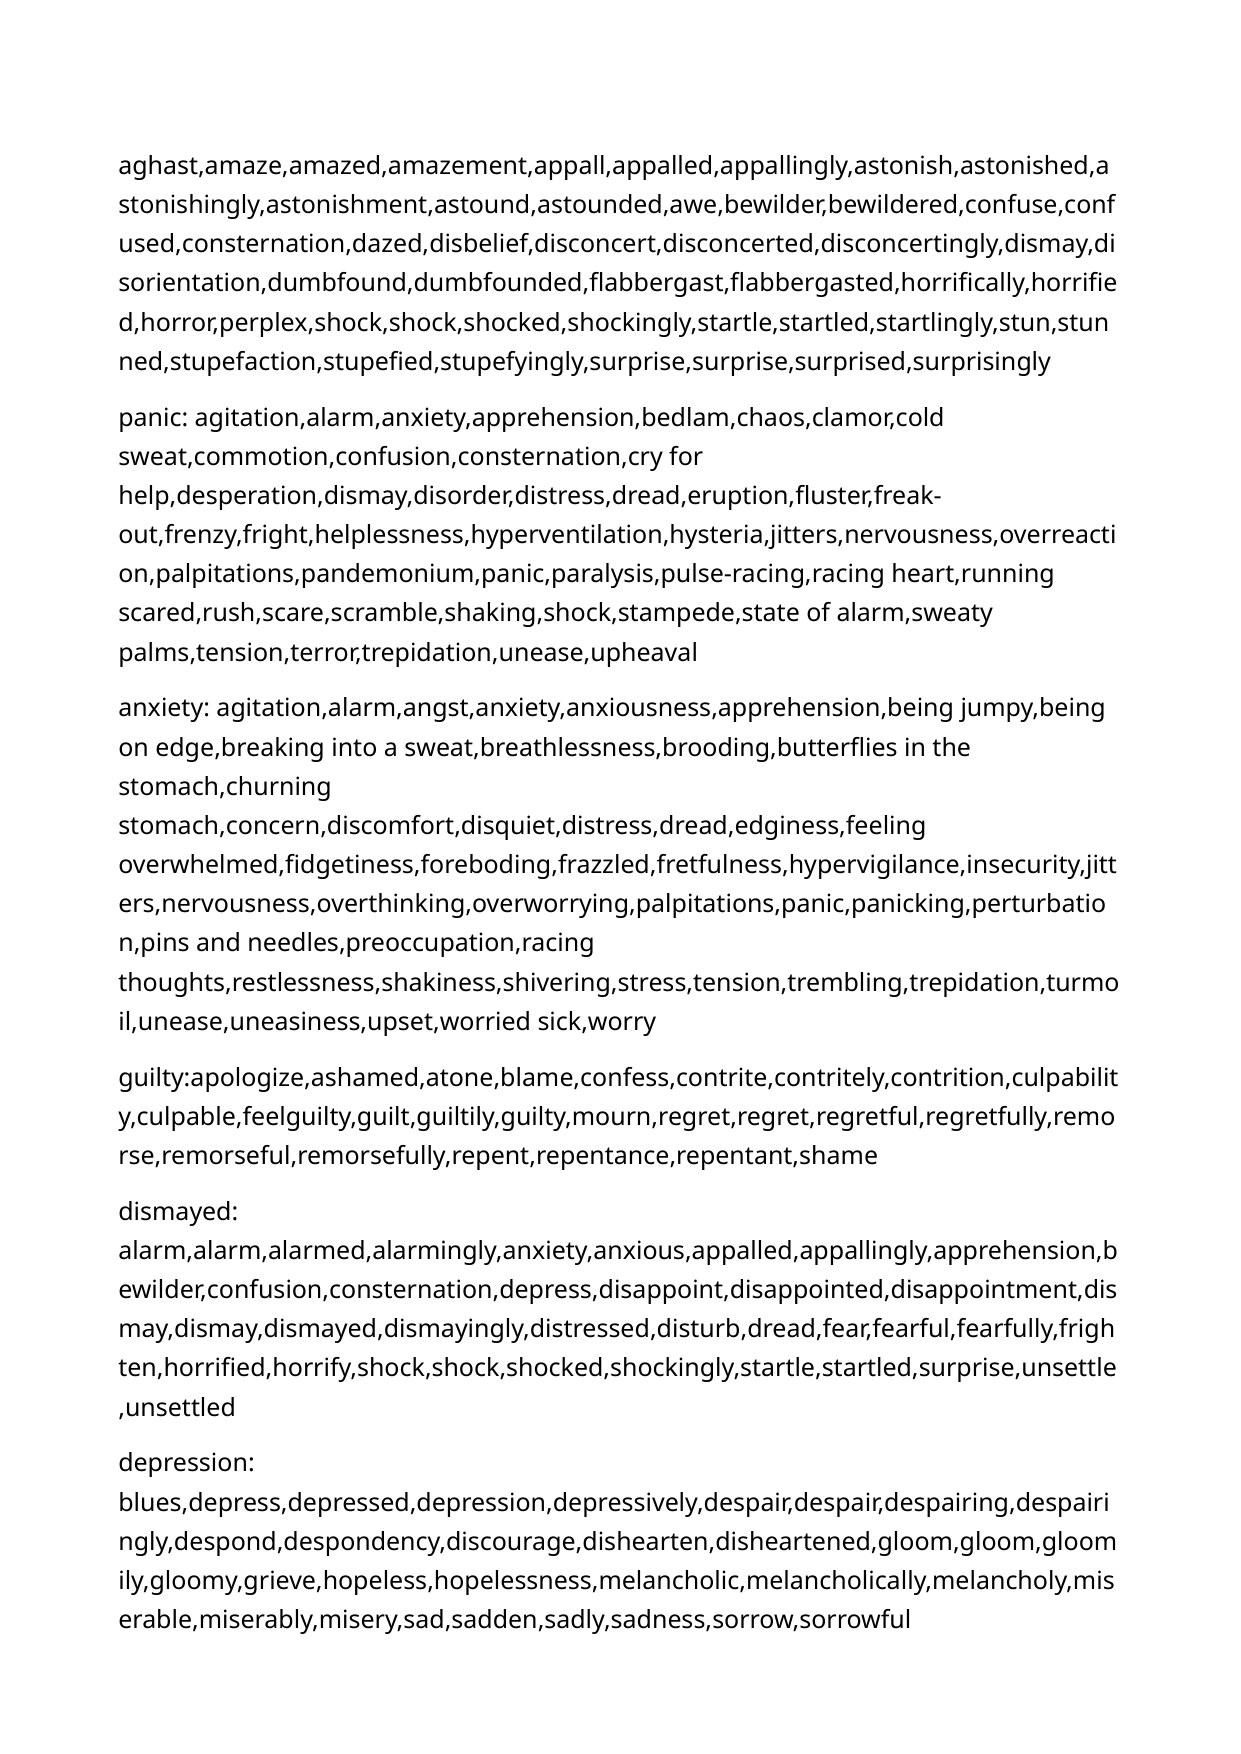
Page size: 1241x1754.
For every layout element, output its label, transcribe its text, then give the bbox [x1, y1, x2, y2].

text anxiety: agitation,alarm,angst,anxiety,anxiousness,apprehension,being jumpy,being on edge,breaking into a sweat,breathlessness,brooding,butterflies in the stomach,churning stomach,concern,discomfort,disquiet,distress,dread,edginess,feeling overwhelmed,fidgetiness,foreboding,frazzled,fretfulness,hypervigilance,insecurity,jitters,nervousness,overthinking,overworrying,palpitations,panic,panicking,perturbation,pins and needles,preoccupation,racing thoughts,restlessness,shakiness,shivering,stress,tension,trembling,trepidation,turmoil,unease,uneasiness,upset,worried sick,worry [118, 690, 1122, 1037]
text aghast,amaze,amazed,amazement,appall,appalled,appallingly,astonish,astonished,astonishingly,astonishment,astound,astounded,awe,bewilder,bewildered,confuse,confused,consternation,dazed,disbelief,disconcert,disconcerted,disconcertingly,dismay,disorientation,dumbfound,dumbfounded,flabbergast,flabbergasted,horrifically,horrified,horror,perplex,shock,shock,shocked,shockingly,startle,startled,startlingly,stun,stunned,stupefaction,stupefied,stupefyingly,surprise,surprise,surprised,surprisingly [118, 148, 1122, 377]
text dismayed: alarm,alarm,alarmed,alarmingly,anxiety,anxious,appalled,appallingly,apprehension,bewilder,confusion,consternation,depress,disappoint,disappointed,disappointment,dismay,dismay,dismayed,dismayingly,distressed,disturb,dread,fear,fearful,fearfully,frighten,horrified,horrify,shock,shock,shocked,shockingly,startle,startled,surprise,unsettle,unsettled [118, 1193, 1122, 1423]
text guilty:apologize,ashamed,atone,blame,confess,contrite,contritely,contrition,culpability,culpable,feelguilty,guilt,guiltily,guilty,mourn,regret,regret,regretful,regretfully,remorse,remorseful,remorsefully,repent,repentance,repentant,shame [118, 1059, 1122, 1172]
text depression: blues,depress,depressed,depression,depressively,despair,despair,despairing,despairingly,despond,despondency,discourage,dishearten,disheartened,gloom,gloom,gloomily,gloomy,grieve,hopeless,hopelessness,melancholic,melancholically,melancholy,miserable,miserably,misery,sad,sadden,sadly,sadness,sorrow,sorrowful [118, 1445, 1122, 1636]
text panic: agitation,alarm,anxiety,apprehension,bedlam,chaos,clamor,cold sweat,commotion,confusion,consternation,cry for help,desperation,dismay,disorder,distress,dread,eruption,fluster,freak-out,frenzy,fright,helplessness,hyperventilation,hysteria,jitters,nervousness,overreaction,palpitations,pandemonium,panic,paralysis,pulse-racing,racing heart,running scared,rush,scare,scramble,shaking,shock,stampede,state of alarm,sweaty palms,tension,terror,trepidation,unease,upheaval [118, 399, 1122, 668]
